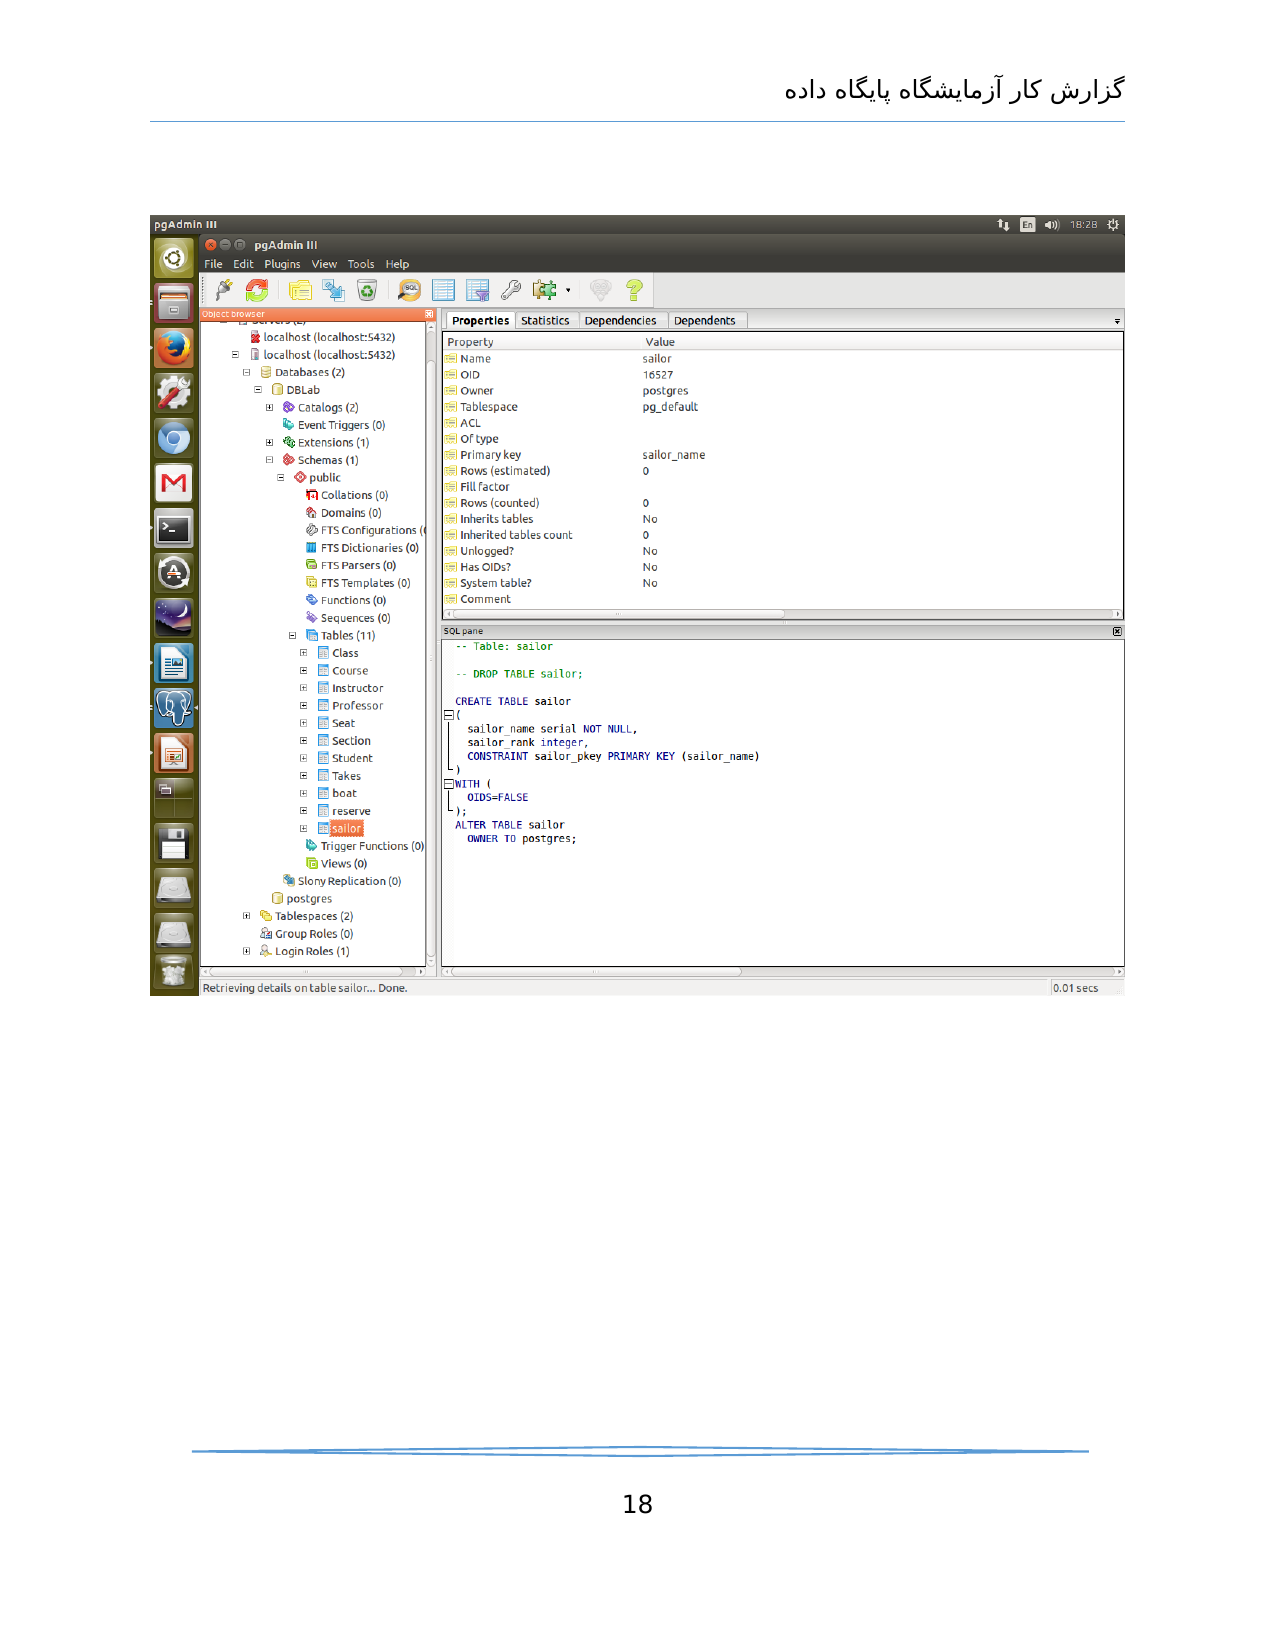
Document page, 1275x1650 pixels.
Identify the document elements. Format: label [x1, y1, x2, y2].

picture [150, 215, 1125, 996]
